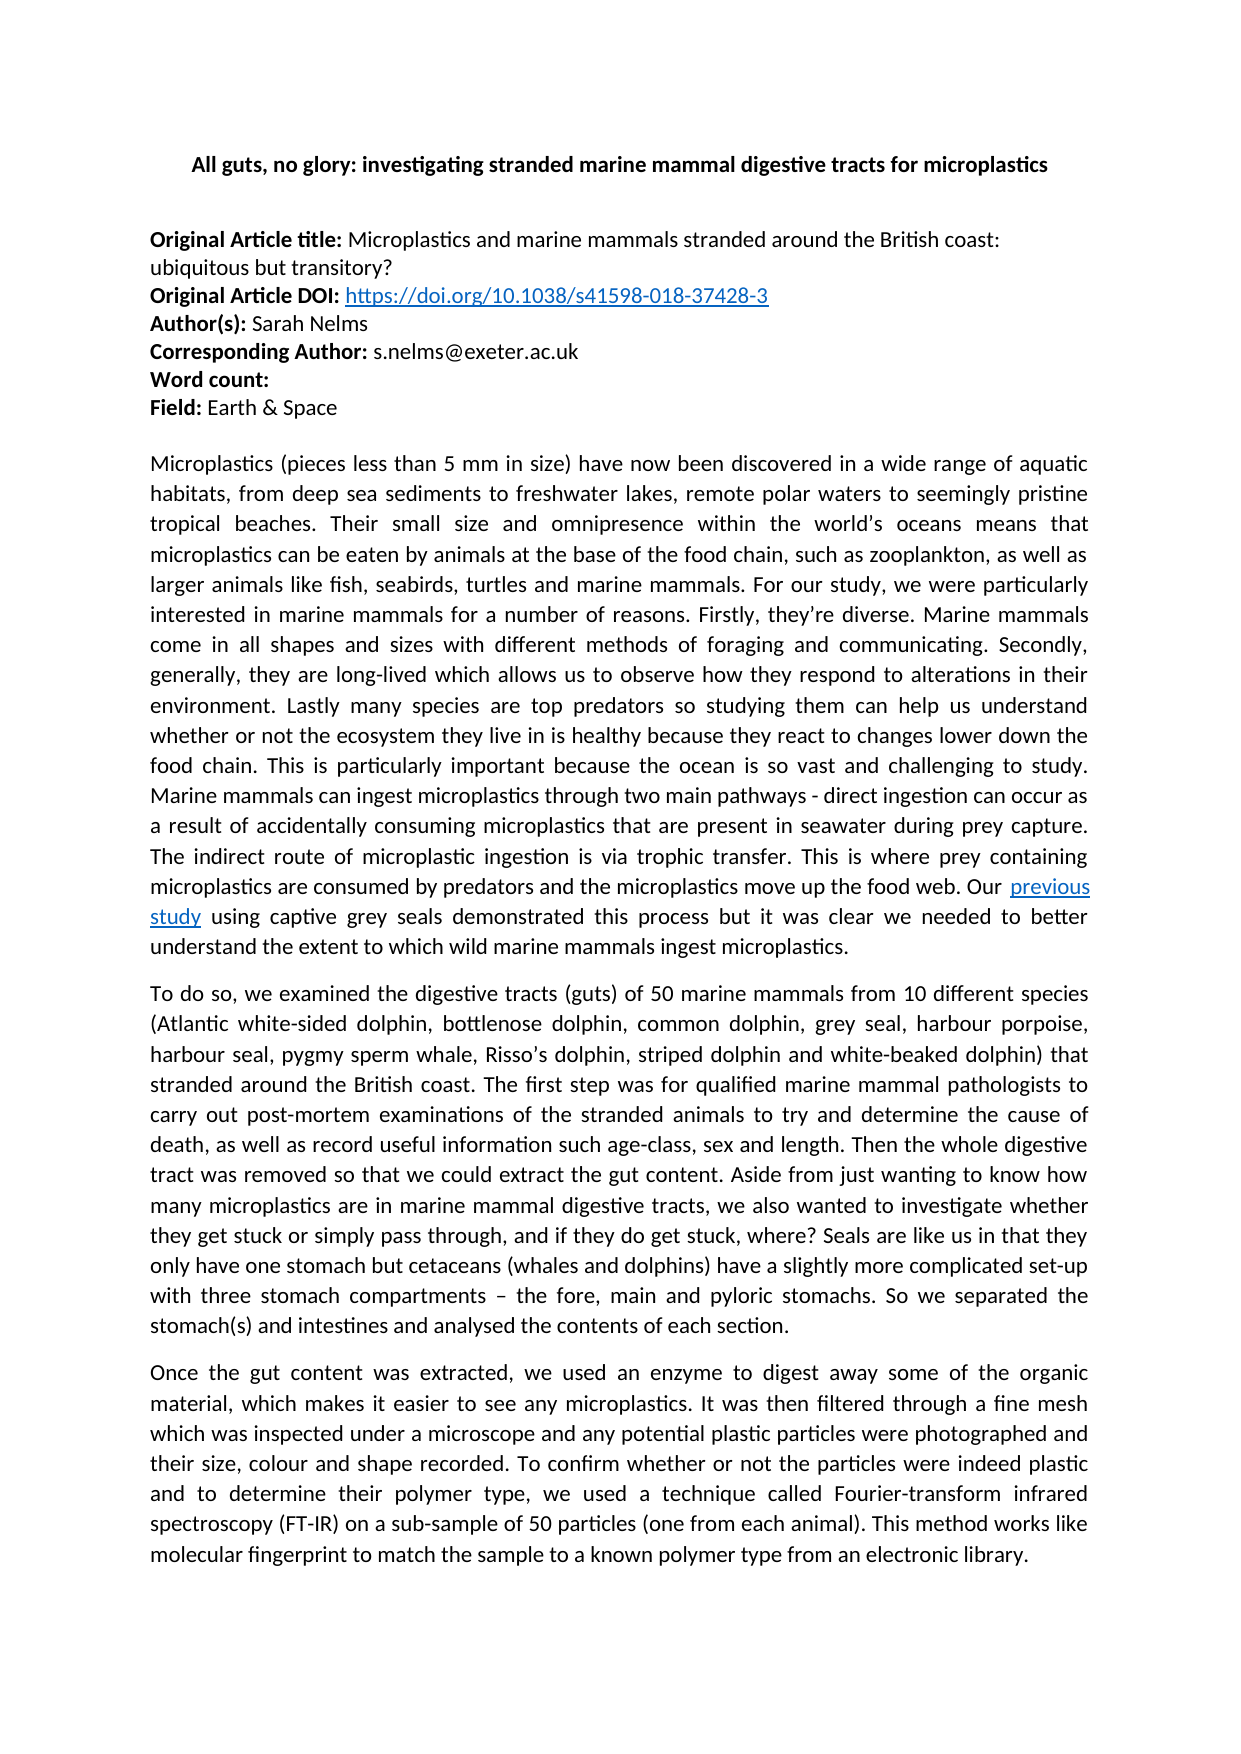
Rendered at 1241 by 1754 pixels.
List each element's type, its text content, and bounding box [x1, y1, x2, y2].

text Field: Earth & Space [150, 393, 1090, 421]
text Word count: [150, 365, 1090, 393]
text Once the gut content was extracted, we used an enzyme to digest away some of the organic material, which makes it easier to see any microplastics. It was then filtered through a fine mesh which was inspected under a microscope and any potential plastic particles were photographed and their size, colour and shape recorded. To confirm whether or not the particles were indeed plastic and to determine their polymer type, we used a technique called Fourier-transform infrared spectroscopy (FT-IR) on a sub-sample of 50 particles (one from each animal). This method works like molecular fingerprint to match the sample to a known polymer type from an electronic library. [150, 1358, 1090, 1568]
text All guts, no glory: investigating stranded marine mammal digestive tracts for microplastics [150, 150, 1090, 178]
text Corresponding Author: s.nelms@exeter.ac.uk [150, 337, 1090, 365]
text Microplastics (pieces less than 5 mm in size) have now been discovered in a wide range of aquatic habitats, from deep sea sediments to freshwater lakes, remote polar waters to seemingly pristine tropical beaches. Their small size and omnipresence within the world’s oceans means that microplastics can be eaten by animals at the base of the food chain, such as zooplankton, as well as larger animals like fish, seabirds, turtles and marine mammals. For our study, we were particularly interested in marine mammals for a number of reasons. Firstly, they’re diverse. Marine mammals come in all shapes and sizes with different methods of foraging and communicating. Secondly, generally, they are long-lived which allows us to observe how they respond to alterations in their environment. Lastly many species are top predators so studying them can help us understand whether or not the ecosystem they live in is healthy because they react to changes lower down the food chain. This is particularly important because the ocean is so vast and challenging to study. Marine mammals can ingest microplastics through two main pathways - direct ingestion can occur as a result of accidentally consuming microplastics that are present in seawater during prey capture. The indirect route of microplastic ingestion is via trophic transfer. This is where prey containing microplastics are consumed by predators and the microplastics move up the food web. Our previous study using captive grey seals demonstrated this process but it was clear we needed to better understand the extent to which wild marine mammals ingest microplastics. [150, 449, 1090, 960]
text Original Article DOI: https://doi.org/10.1038/s41598-018-37428-3 [150, 281, 1090, 309]
text Author(s): Sarah Nelms [150, 309, 1090, 337]
text To do so, we examined the digestive tracts (guts) of 50 marine mammals from 10 different species (Atlantic white-sided dolphin, bottlenose dolphin, common dolphin, grey seal, harbour porpoise, harbour seal, pygmy sperm whale, Risso’s dolphin, striped dolphin and white-beaked dolphin) that stranded around the British coast. The first step was for qualified marine mammal pathologists to carry out post-mortem examinations of the stranded animals to try and determine the cause of death, as well as record useful information such age-class, sex and length. Then the whole digestive tract was removed so that we could extract the gut content. Aside from just wanting to know how many microplastics are in marine mammal digestive tracts, we also wanted to investigate whether they get stuck or simply pass through, and if they do get stuck, where? Seals are like us in that they only have one stomach but cetaceans (whales and dolphins) have a slightly more complicated set-up with three stomach compartments – the fore, main and pyloric stomachs. So we separated the stomach(s) and intestines and analysed the contents of each section. [150, 979, 1090, 1339]
text Original Article title: Microplastics and marine mammals stranded around the British coast: ubiquitous but transitory? [150, 225, 1090, 281]
